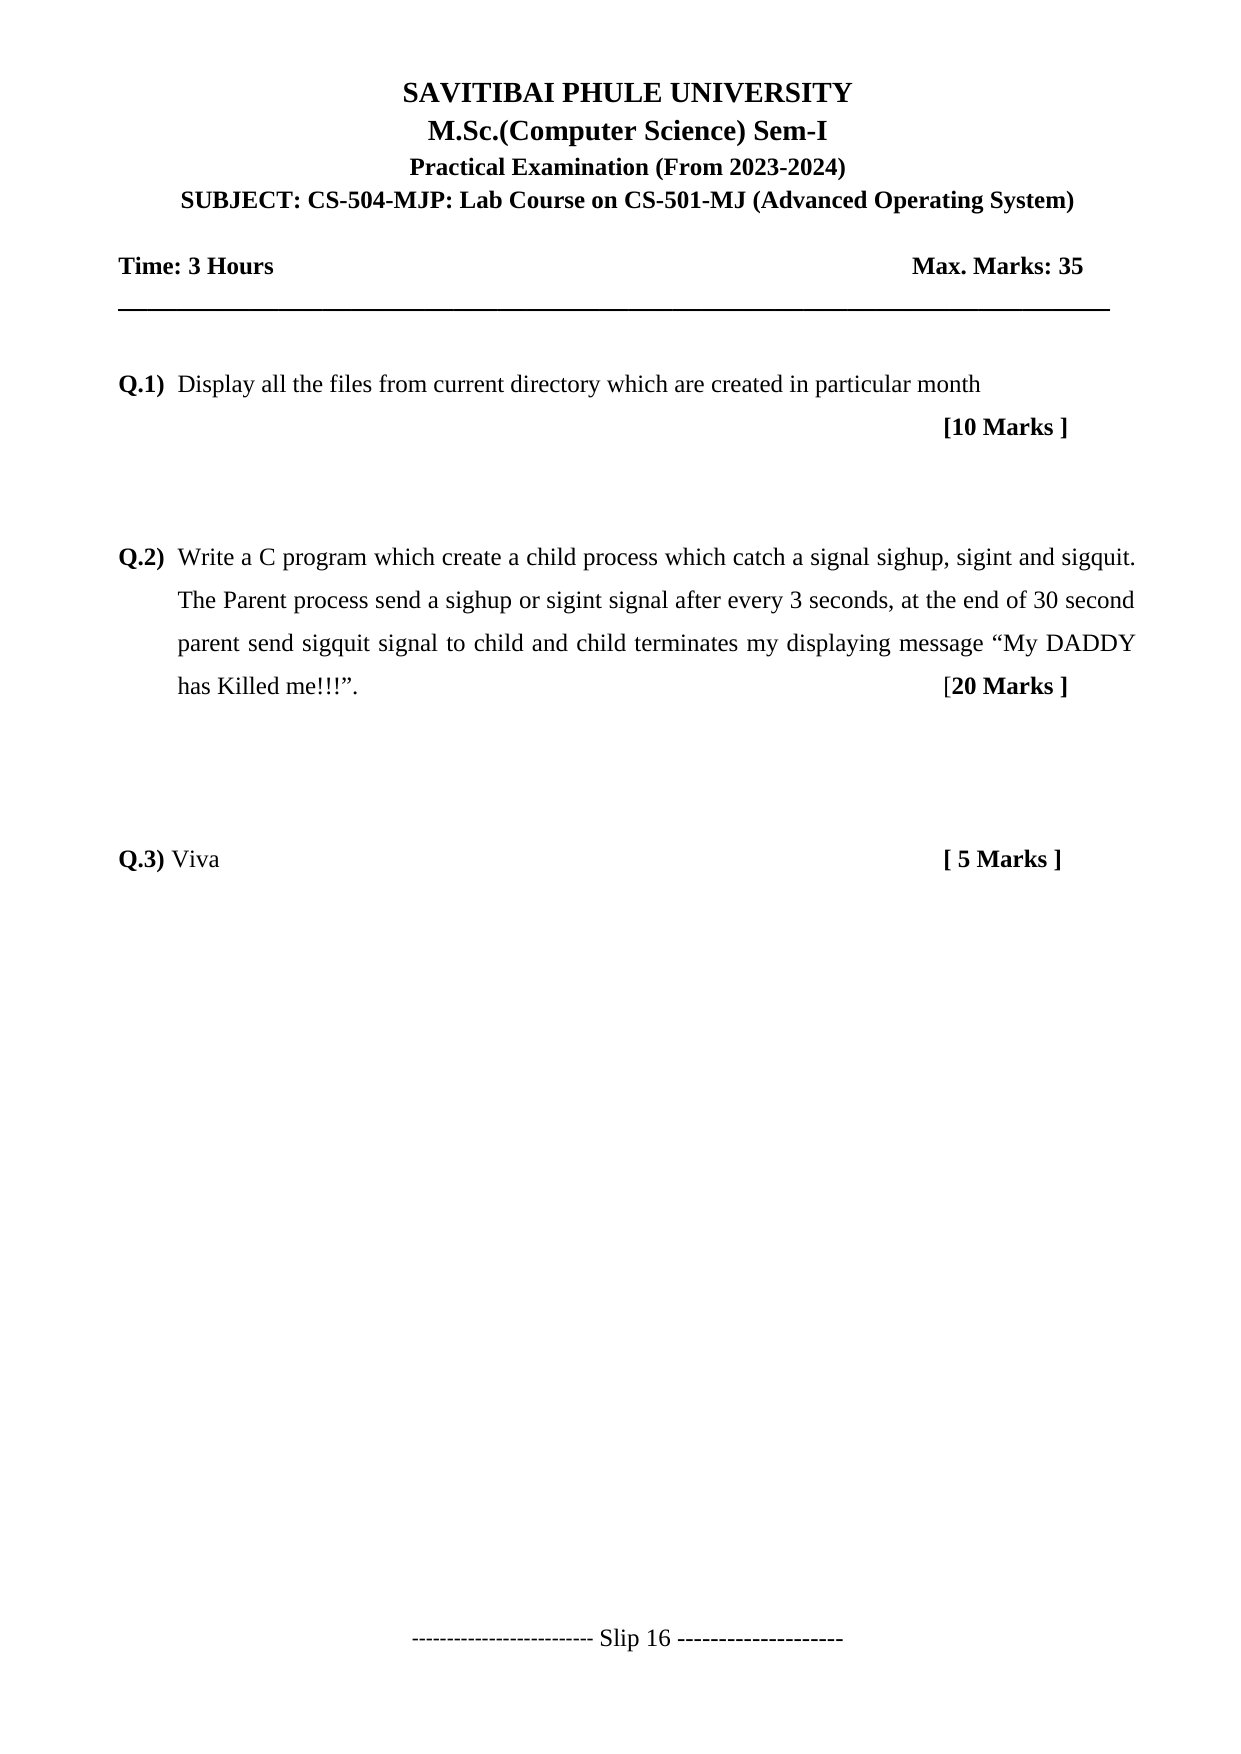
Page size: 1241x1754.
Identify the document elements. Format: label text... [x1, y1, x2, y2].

text Q.3) Viva [ 5 Marks ] [118, 844, 1137, 872]
text Q.2) Write a C program which create a child process which catch a signal sighup, sigint and sigquit. The Parent process send a sighup or sigint signal after every 3 seconds, at the end of 30 second parent send sigquit signal to child and child terminates my displaying message “My DADDY has Killed me!!!”. [20 Marks ] [118, 542, 1137, 700]
text Q.1) Display all the files from current directory which are created in particular month [10 Marks ] [118, 369, 1137, 441]
